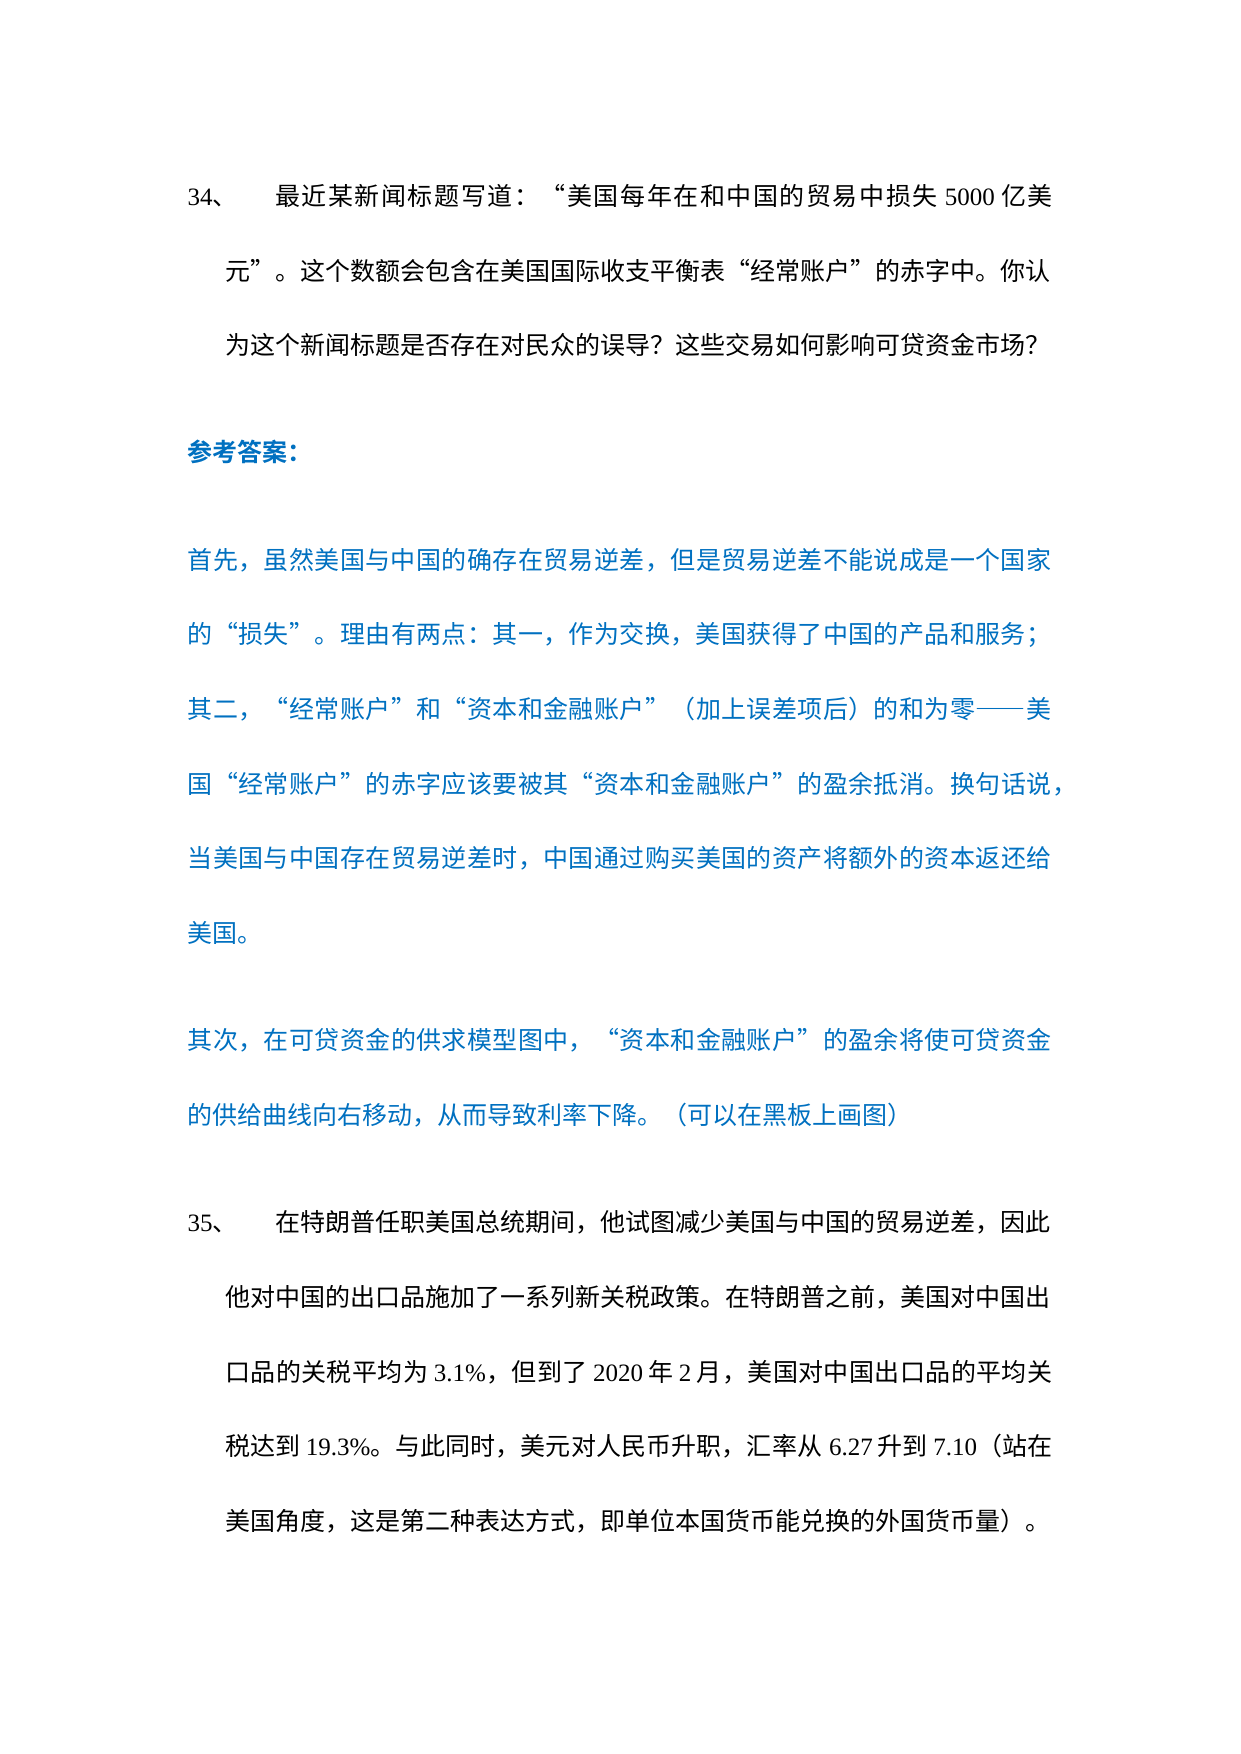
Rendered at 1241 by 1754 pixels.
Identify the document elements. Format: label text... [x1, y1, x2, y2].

text 参考答案： [187, 418, 1053, 483]
text 首先，虽然美国与中国的确存在贸易逆差，但是贸易逆差不能说成是一个国家的“损失”。理由有两点：其一，作为交换，美国获得了中国的产品和服务；其二，“经常账户”和“资本和金融账户”（加上误差项后）的和为零——美国“经常账户”的赤字应该要被其“资本和金融账户”的盈余抵消。换句话说，当美国与中国存在贸易逆差时，中国通过购买美国的资产将额外的资本返还给美国。 [187, 526, 1053, 964]
text 其次，在可贷资金的供求模型图中，“资本和金融账户”的盈余将使可贷资金的供给曲线向右移动，从而导致利率下降。（可以在黑板上画图） [187, 1006, 1053, 1146]
list 最近某新闻标题写道：“美国每年在和中国的贸易中损失5000亿美元”。这个数额会包含在美国国际收支平衡表“经常账户”的赤字中。你认为这个新闻标题是否存在对民众的误导？这些交易如何影响可贷资金市场？ [187, 162, 1053, 376]
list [187, 1188, 1053, 1552]
